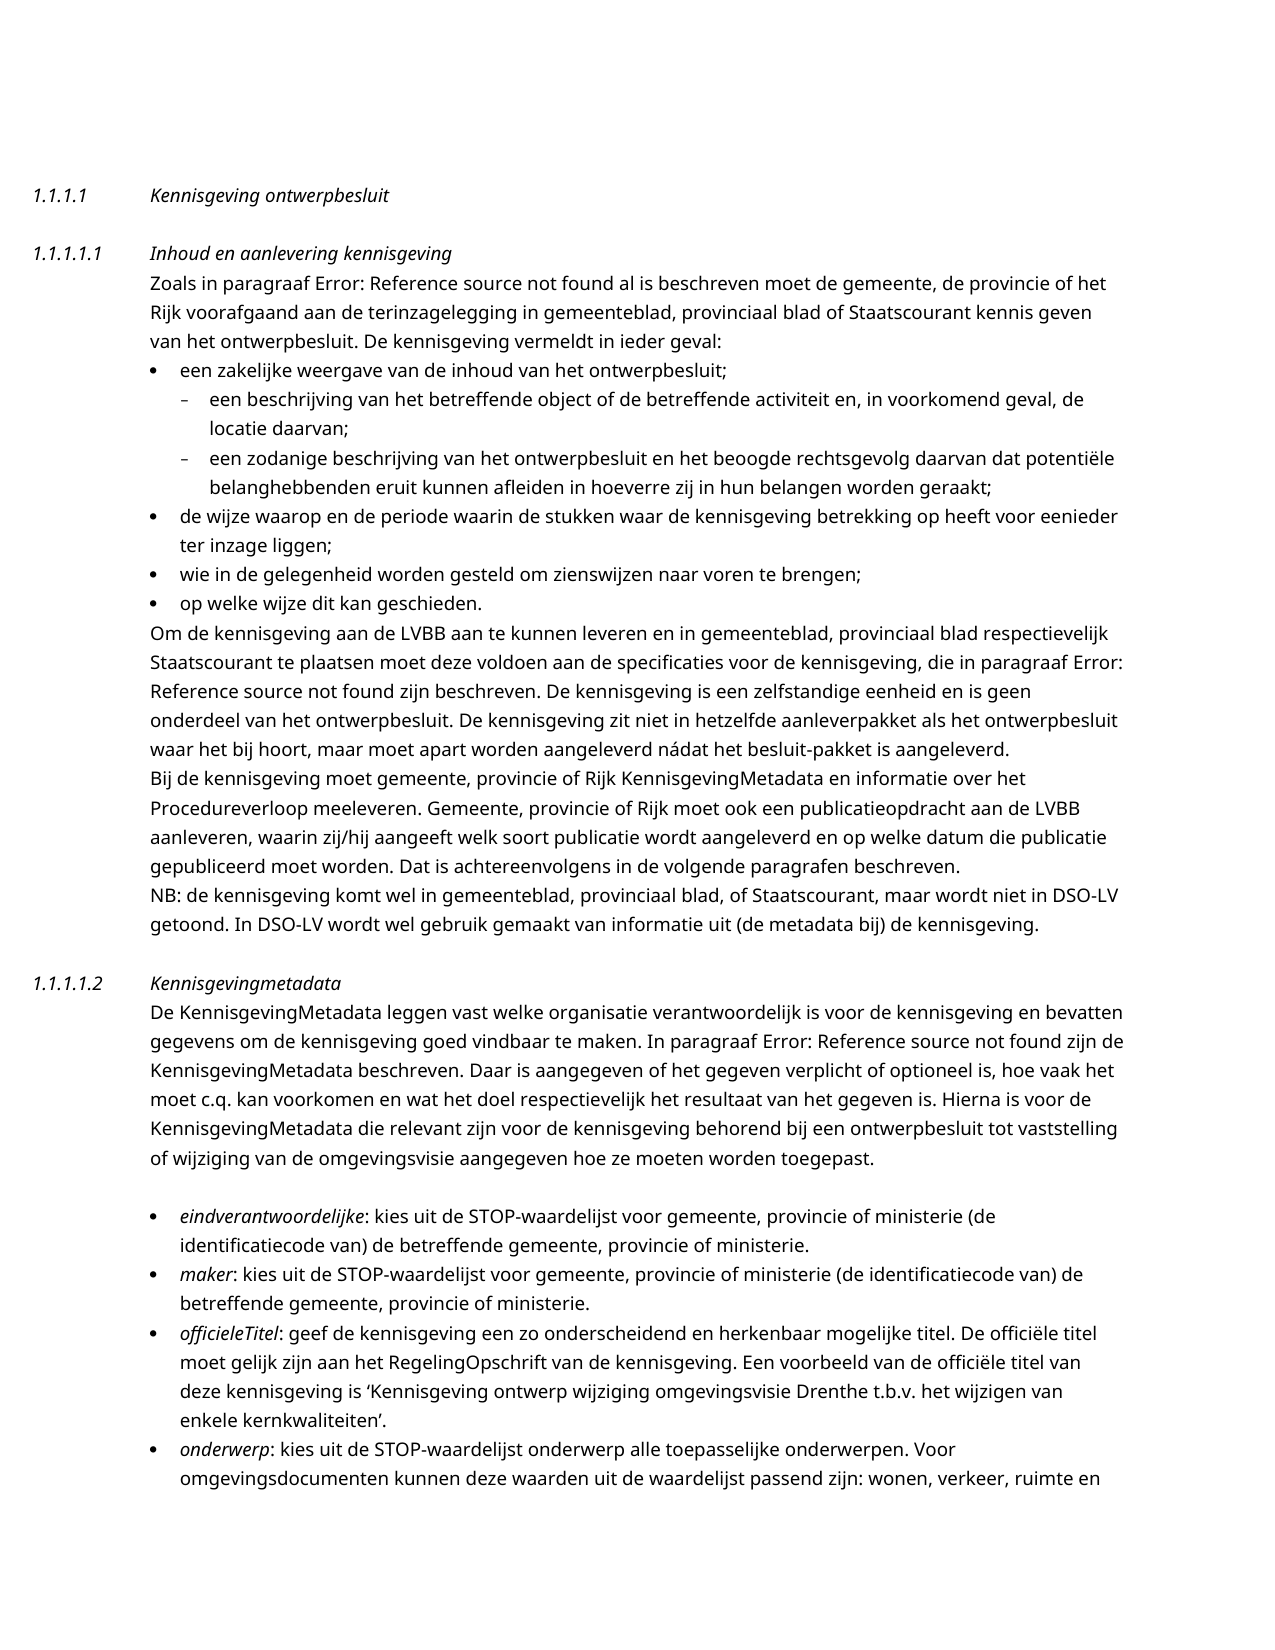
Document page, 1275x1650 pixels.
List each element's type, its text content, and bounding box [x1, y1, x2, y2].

text de wijze waarop en de periode waarin de stukken waar de kennisgeving betrekking op heeft voor eenieder ter inzage liggen; [150, 500, 1125, 558]
text een zodanige beschrijving van het ontwerpbesluit en het beoogde rechtsgevolg daarvan dat potentiële belanghebbenden eruit kunnen afleiden in hoeverre zij in hun belangen worden geraakt; [179, 442, 1125, 500]
subtitle Kennisgeving ontwerpbesluit [32, 179, 1125, 208]
subtitle Kennisgevingmetadata [32, 967, 1125, 996]
text wie in de gelegenheid worden gesteld om zienswijzen naar voren te brengen; [150, 558, 1125, 587]
text maker: kies uit de STOP-waardelijst voor gemeente, provincie of ministerie (de identificatiecode van) de betreffende gemeente, provincie of ministerie. [150, 1258, 1125, 1317]
text NB: de kennisgeving komt wel in gemeenteblad, provinciaal blad, of Staatscourant, maar wordt niet in DSO-LV getoond. In DSO-LV wordt wel gebruik gemaakt van informatie uit (de metadata bij) de kennisgeving. [150, 879, 1125, 937]
text een zakelijke weergave van de inhoud van het ontwerpbesluit; [150, 354, 1125, 383]
text Zoals in paragraaf 10.7.2.1 al is beschreven moet de gemeente, de provincie of het Rijk voorafgaand aan de terinzagelegging in gemeenteblad, provinciaal blad of Staatscourant kennis geven van het ontwerpbesluit. De kennisgeving vermeldt in ieder geval: [150, 267, 1125, 354]
text Bij de kennisgeving moet gemeente, provincie of Rijk KennisgevingMetadata en informatie over het Procedureverloop meeleveren. Gemeente, provincie of Rijk moet ook een publicatieopdracht aan de LVBB aanleveren, waarin zij/hij aangeeft welk soort publicatie wordt aangeleverd en op welke datum die publicatie gepubliceerd moet worden. Dat is achtereenvolgens in de volgende paragrafen beschreven. [150, 762, 1125, 879]
subtitle Inhoud en aanlevering kennisgeving [32, 237, 1125, 267]
text eindverantwoordelijke: kies uit de STOP-waardelijst voor gemeente, provincie of ministerie (de identificatiecode van) de betreffende gemeente, provincie of ministerie. [150, 1200, 1125, 1258]
text een beschrijving van het betreffende object of de betreffende activiteit en, in voorkomend geval, de locatie daarvan; [179, 383, 1125, 442]
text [150, 1433, 1125, 1492]
text officieleTitel: geef de kennisgeving een zo onderscheidend en herkenbaar mogelijke titel. De officiële titel moet gelijk zijn aan het RegelingOpschrift van de kennisgeving. Een voorbeeld van de officiële titel van deze kennisgeving is ‘Kennisgeving ontwerp wijziging omgevingsvisie Drenthe t.b.v. het wijzigen van enkele kernkwaliteiten’. [150, 1317, 1125, 1433]
text op welke wijze dit kan geschieden. [150, 587, 1125, 617]
